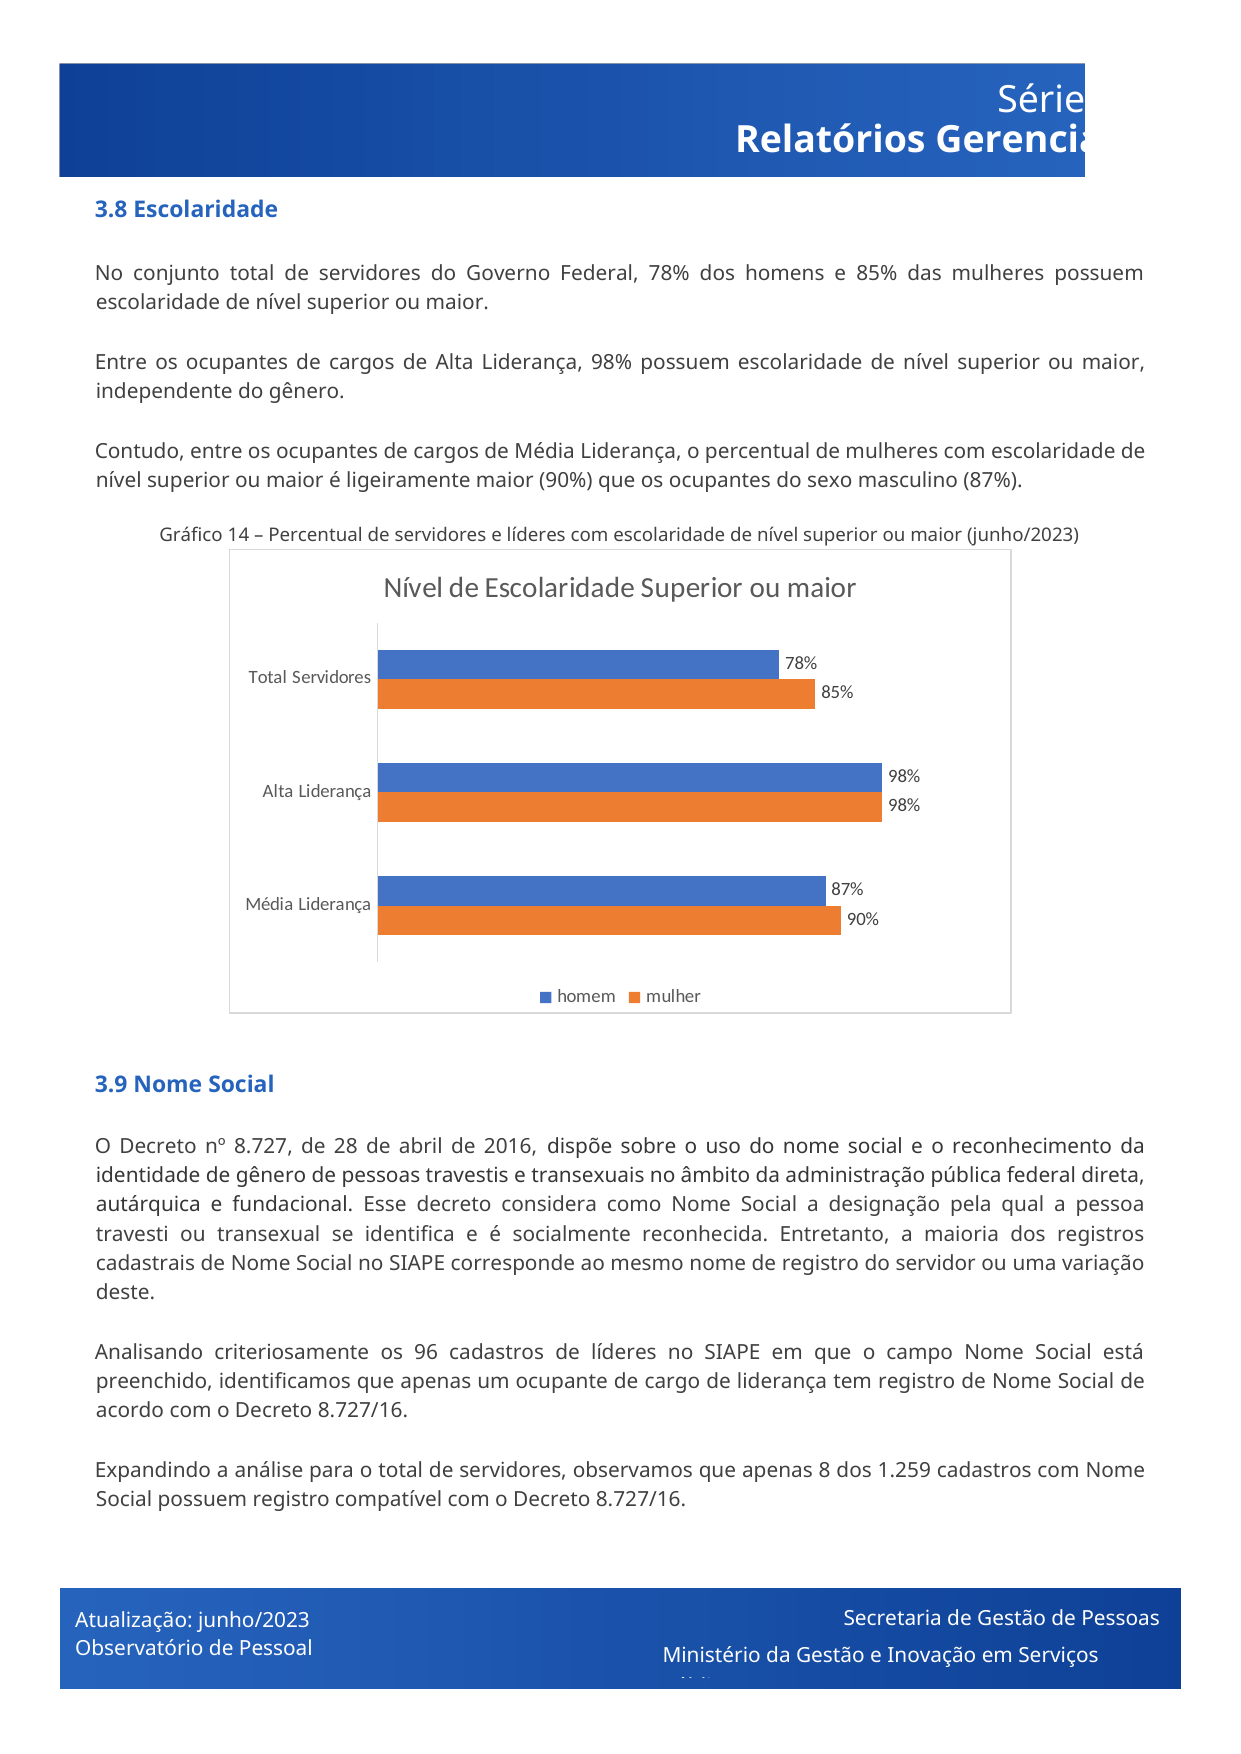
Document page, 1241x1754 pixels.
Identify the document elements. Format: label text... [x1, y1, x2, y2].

text 3.8 Escolaridade [94, 193, 1146, 224]
text Expandindo a análise para o total de servidores, observamos que apenas 8 dos 1.259 cadastros com Nome Social possuem registro compatível com o Decreto 8.727/16. [94, 1455, 1146, 1513]
picture [59, 1587, 1181, 1689]
text Gráfico 14 – Percentual de servidores e líderes com escolaridade de nível superior ou maior (junho/2023) [92, 522, 1146, 547]
text O Decreto nº 8.727, de 28 de abril de 2016, dispõe sobre o uso do nome social e o reconhecimento da identidade de gênero de pessoas travestis e transexuais no âmbito da administração pública federal direta, autárquica e fundacional. Esse decreto considera como Nome Social a designação pela qual a pessoa travesti ou transexual se identifica e é socialmente reconhecida. Entretanto, a maioria dos registros cadastrais de Nome Social no SIAPE corresponde ao mesmo nome de registro do servidor ou uma variação deste. [94, 1131, 1146, 1306]
text Contudo, entre os ocupantes de cargos de Média Liderança, o percentual de mulheres com escolaridade de nível superior ou maior é ligeiramente maior (90%) que os ocupantes do sexo masculino (87%). [94, 436, 1146, 494]
picture [59, 63, 1085, 177]
text 3.9 Nome Social [94, 1068, 1146, 1099]
text No conjunto total de servidores do Governo Federal, 78% dos homens e 85% das mulheres possuem escolaridade de nível superior ou maior. [94, 258, 1146, 316]
text Entre os ocupantes de cargos de Alta Liderança, 98% possuem escolaridade de nível superior ou maior, independente do gênero. [94, 347, 1146, 405]
text Analisando criteriosamente os 96 cadastros de líderes no SIAPE em que o campo Nome Social está preenchido, identificamos que apenas um ocupante de cargo de liderança tem registro de Nome Social de acordo com o Decreto 8.727/16. [94, 1337, 1146, 1424]
